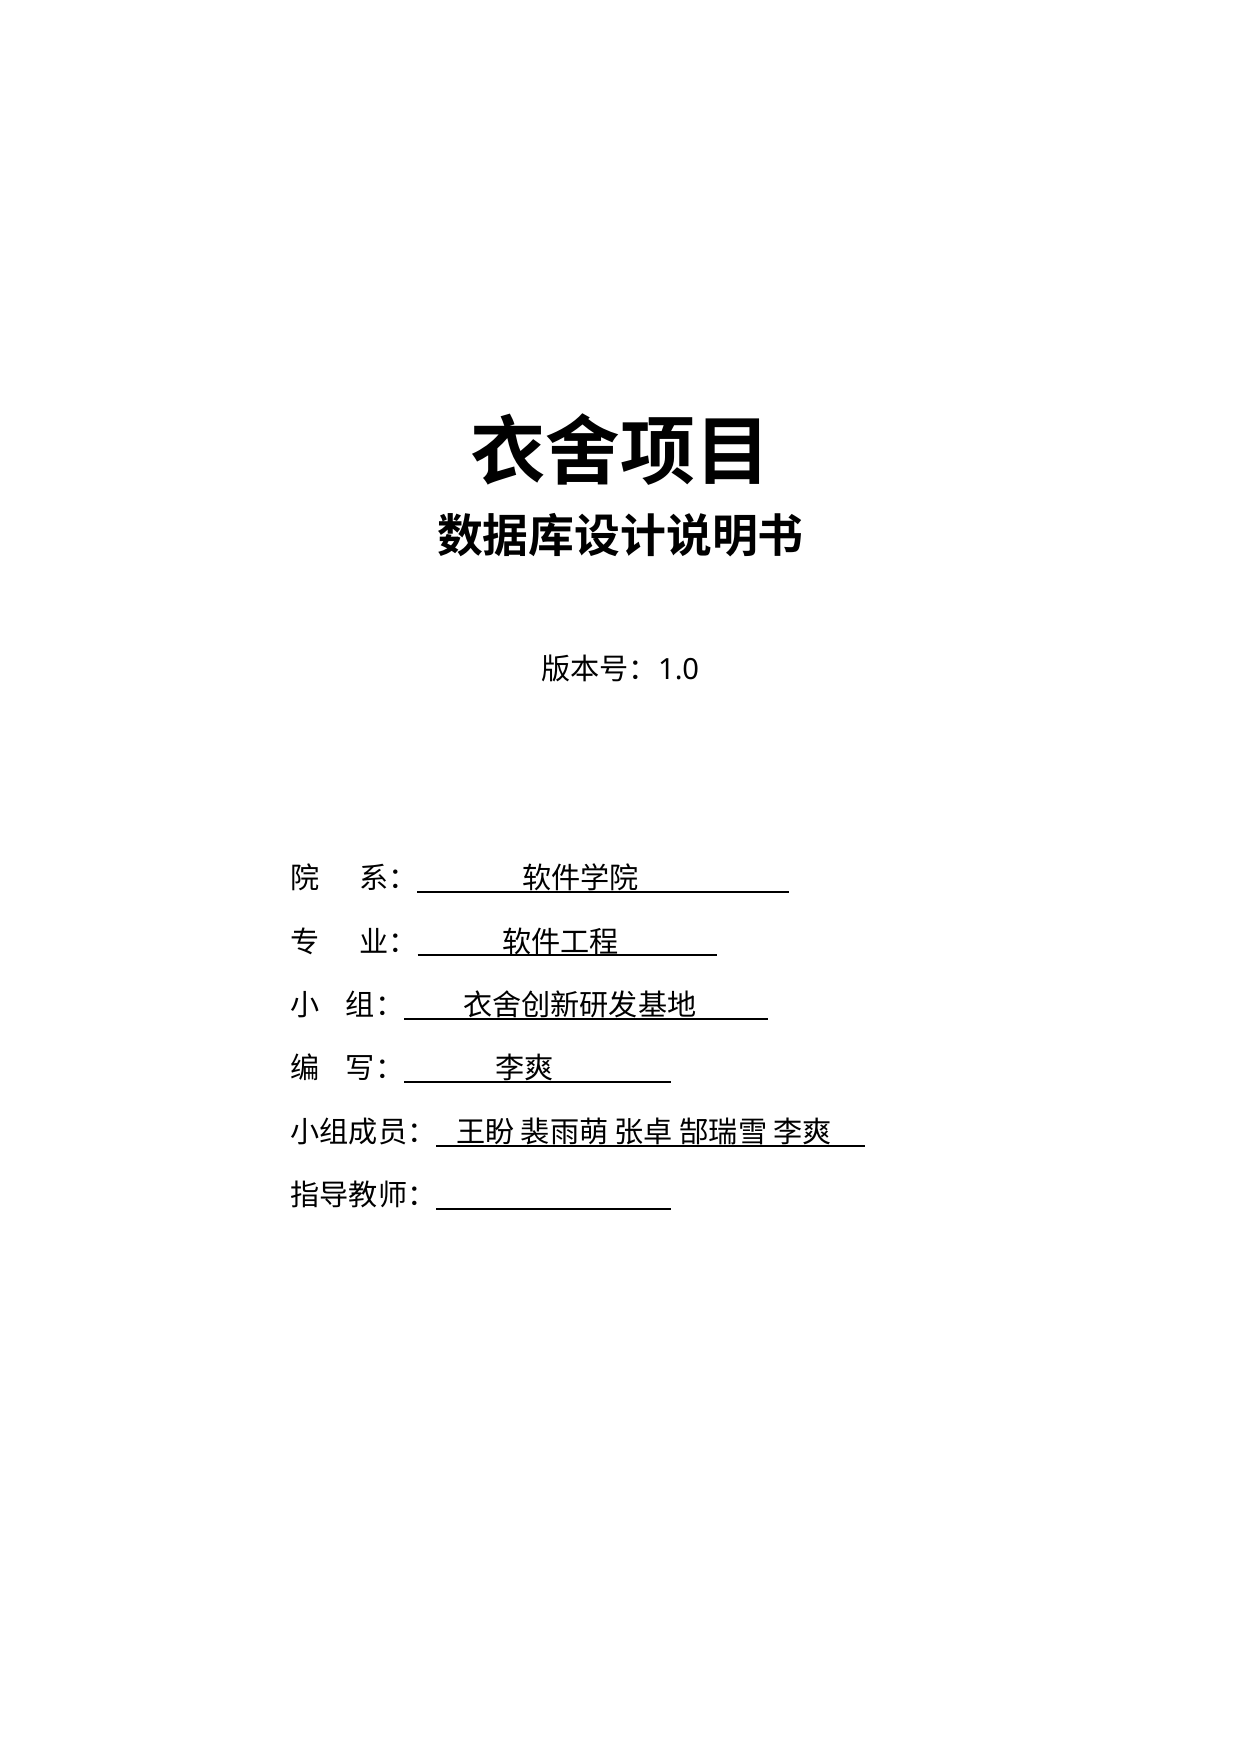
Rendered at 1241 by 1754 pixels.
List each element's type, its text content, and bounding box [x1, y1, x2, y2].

text 版本号：1.0 [187, 646, 1053, 688]
text 衣舍项目 [187, 391, 1053, 500]
text 专 业： 软件工程 [187, 918, 1053, 960]
text 小 组： 衣舍创新研发基地 [187, 982, 1053, 1024]
text 指导教师： [187, 1172, 1053, 1214]
text 小组成员： 王盼 裴雨萌 张卓 郜瑞雪 李爽 [187, 1108, 1053, 1151]
text 数据库设计说明书 [187, 500, 1053, 566]
text 院 系： 软件学院 [187, 855, 1053, 897]
text 编 写： 李爽 [187, 1045, 1053, 1087]
